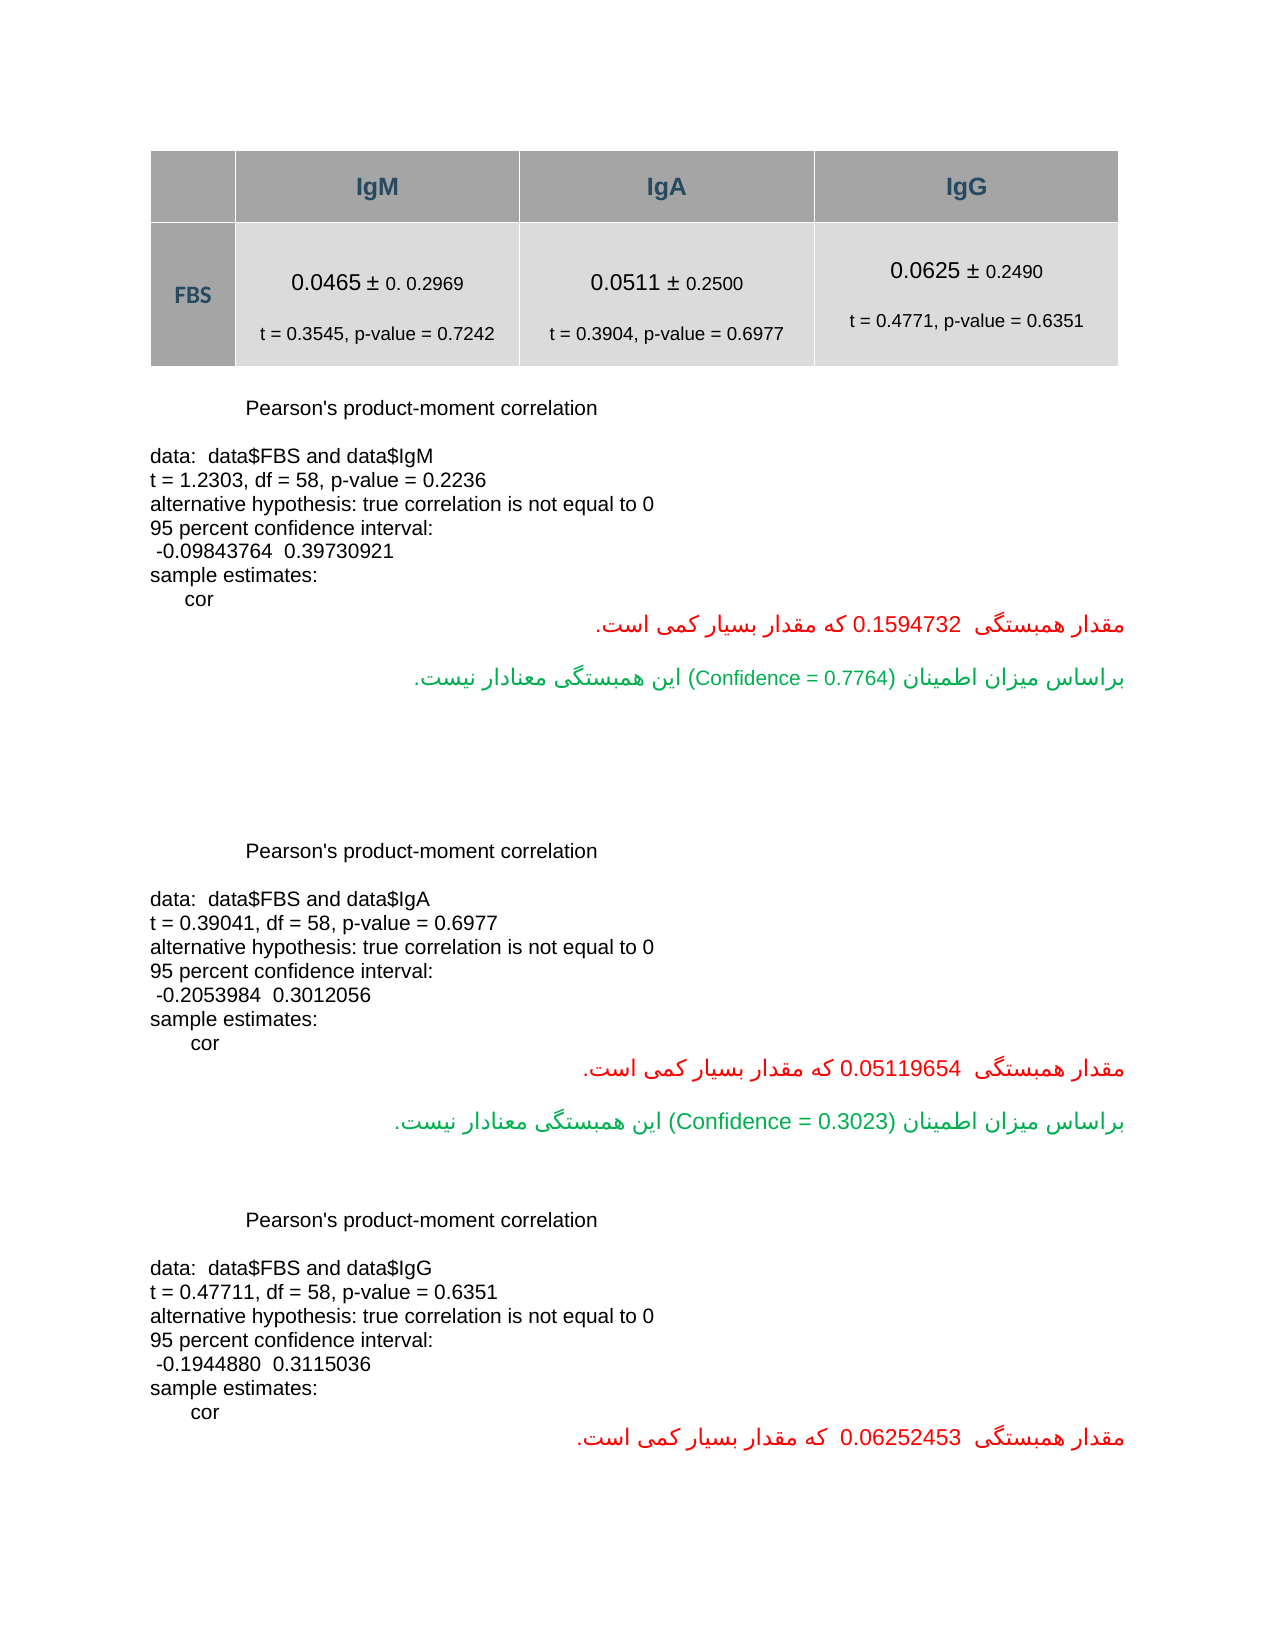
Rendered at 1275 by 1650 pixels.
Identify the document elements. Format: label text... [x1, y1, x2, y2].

table_cell 0.0511 ± 0.2500 t = 0.3904, p-value = 0.6977 [520, 223, 814, 366]
text data: data$FBS and data$IgG [150, 1256, 1125, 1280]
text 95 percent confidence interval: [150, 515, 1125, 539]
table_header IgA [520, 151, 814, 222]
table_header IgM [236, 151, 519, 222]
text alternative hypothesis: true correlation is not equal to 0 [150, 491, 1125, 515]
text Pearson's product-moment correlation [150, 396, 1125, 419]
text براساس میزان اطمینان (Confidence = 0.3023) این همبستگی معنادار نیست. [150, 1108, 1125, 1134]
text 95 percent confidence interval: [150, 959, 1125, 983]
text مقدار همبستگی 0.1594732 که مقدار بسیار کمی است. [150, 611, 1125, 638]
table_cell FBS [151, 223, 235, 366]
table_cell 0.0625 ± 0.2490 t = 0.4771, p-value = 0.6351 [815, 223, 1118, 366]
table_cell 0.0465 ± 0. 0.2969 t = 0.3545, p-value = 0.7242 [236, 223, 519, 366]
text Pearson's product-moment correlation [150, 839, 1125, 863]
text t = 1.2303, df = 58, p-value = 0.2236 [150, 467, 1125, 491]
text data: data$FBS and data$IgA [150, 887, 1125, 911]
text cor [150, 1031, 1125, 1055]
text alternative hypothesis: true correlation is not equal to 0 [150, 1304, 1125, 1328]
table_header [151, 151, 235, 222]
text sample estimates: [150, 1007, 1125, 1031]
text cor [150, 587, 1125, 611]
text براساس میزان اطمینان (Confidence = 0.7764) این همبستگی معنادار نیست. [150, 664, 1125, 690]
text مقدار همبستگی 0.06252453 که مقدار بسیار کمی است. [150, 1424, 1125, 1450]
text Pearson's product-moment correlation [150, 1208, 1125, 1232]
text مقدار همبستگی 0.05119654 که مقدار بسیار کمی است. [150, 1055, 1125, 1081]
text -0.2053984 0.3012056 [150, 983, 1125, 1007]
text data: data$FBS and data$IgM [150, 443, 1125, 467]
table_header IgG [815, 151, 1118, 222]
text -0.1944880 0.3115036 [150, 1352, 1125, 1376]
text alternative hypothesis: true correlation is not equal to 0 [150, 935, 1125, 959]
text -0.09843764 0.39730921 [150, 539, 1125, 563]
text sample estimates: [150, 563, 1125, 587]
text cor [150, 1400, 1125, 1424]
text 95 percent confidence interval: [150, 1328, 1125, 1352]
text t = 0.47711, df = 58, p-value = 0.6351 [150, 1280, 1125, 1304]
text sample estimates: [150, 1376, 1125, 1400]
text t = 0.39041, df = 58, p-value = 0.6977 [150, 911, 1125, 935]
